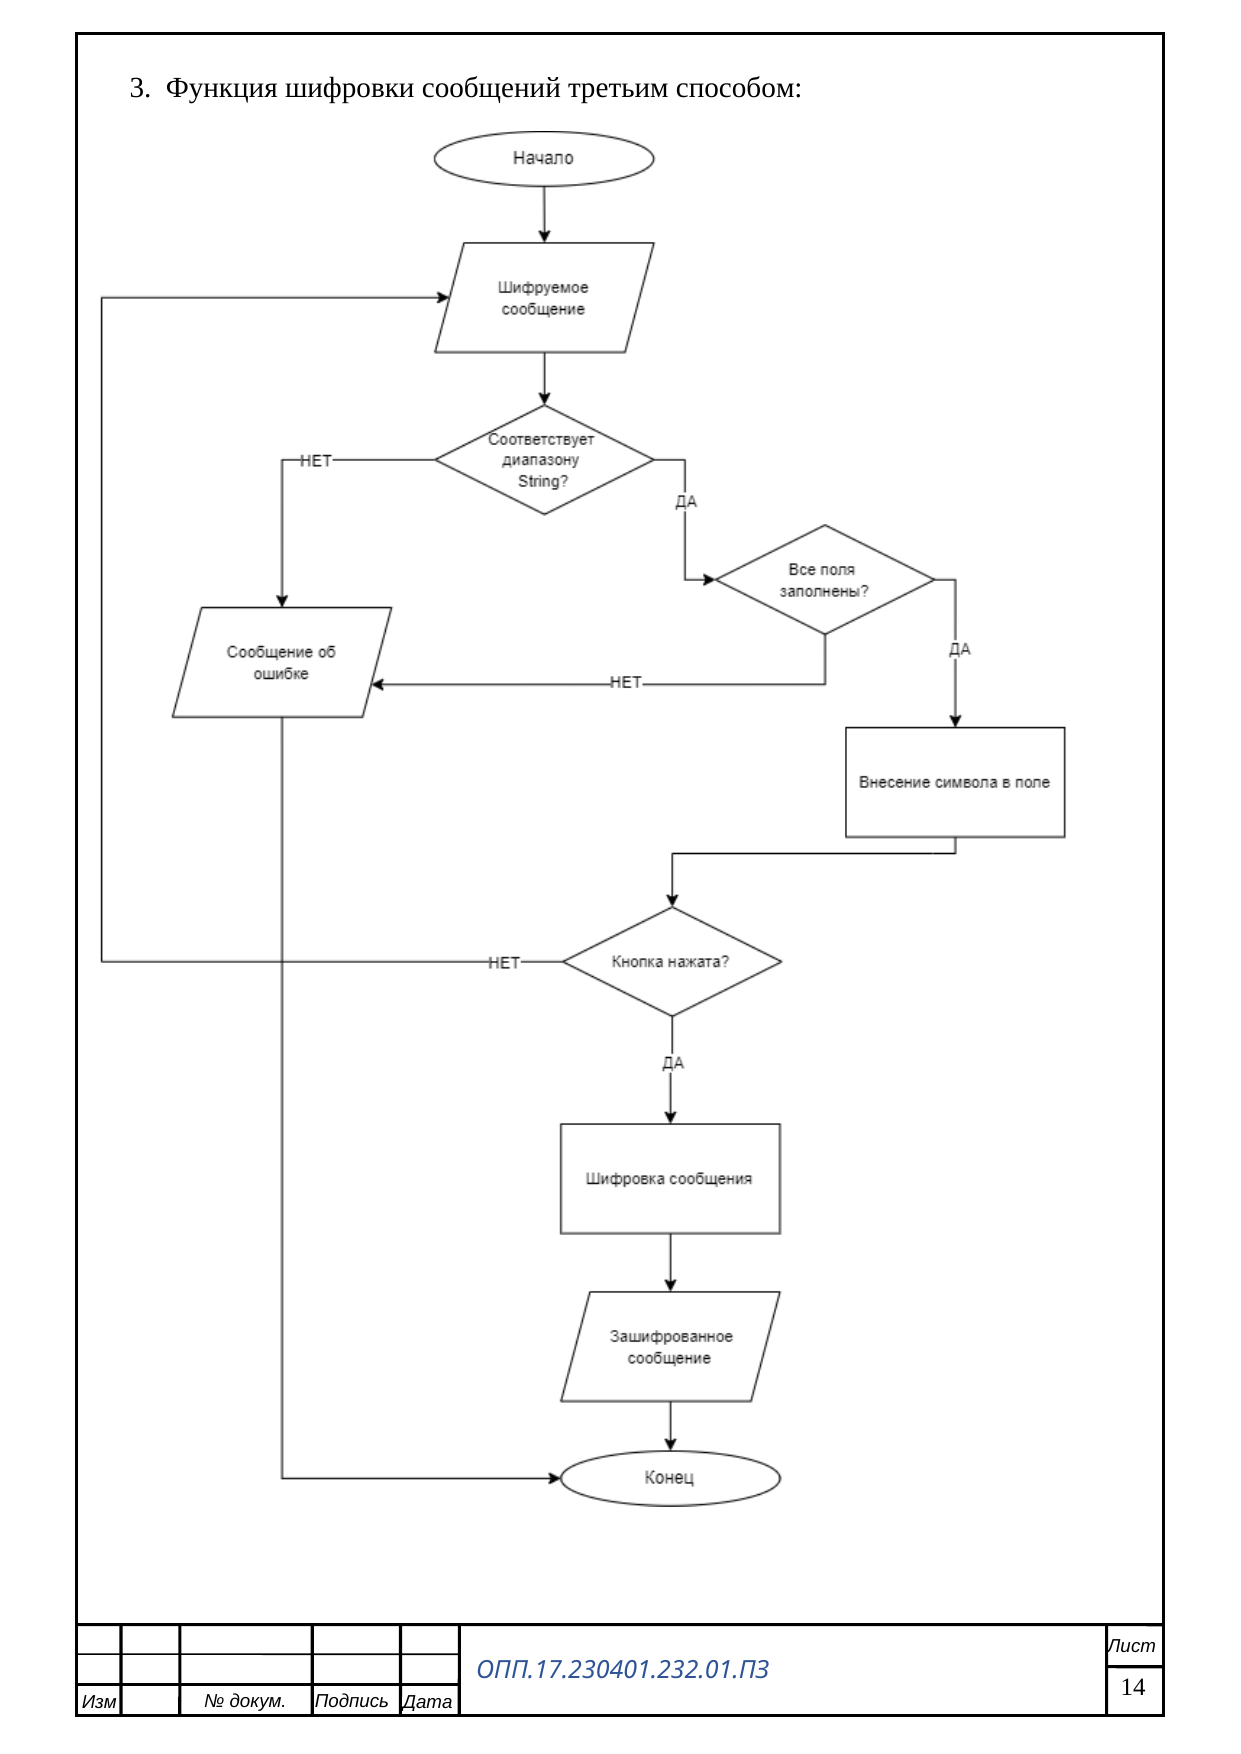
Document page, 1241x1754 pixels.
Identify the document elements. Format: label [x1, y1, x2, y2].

picture [91, 131, 1067, 1507]
